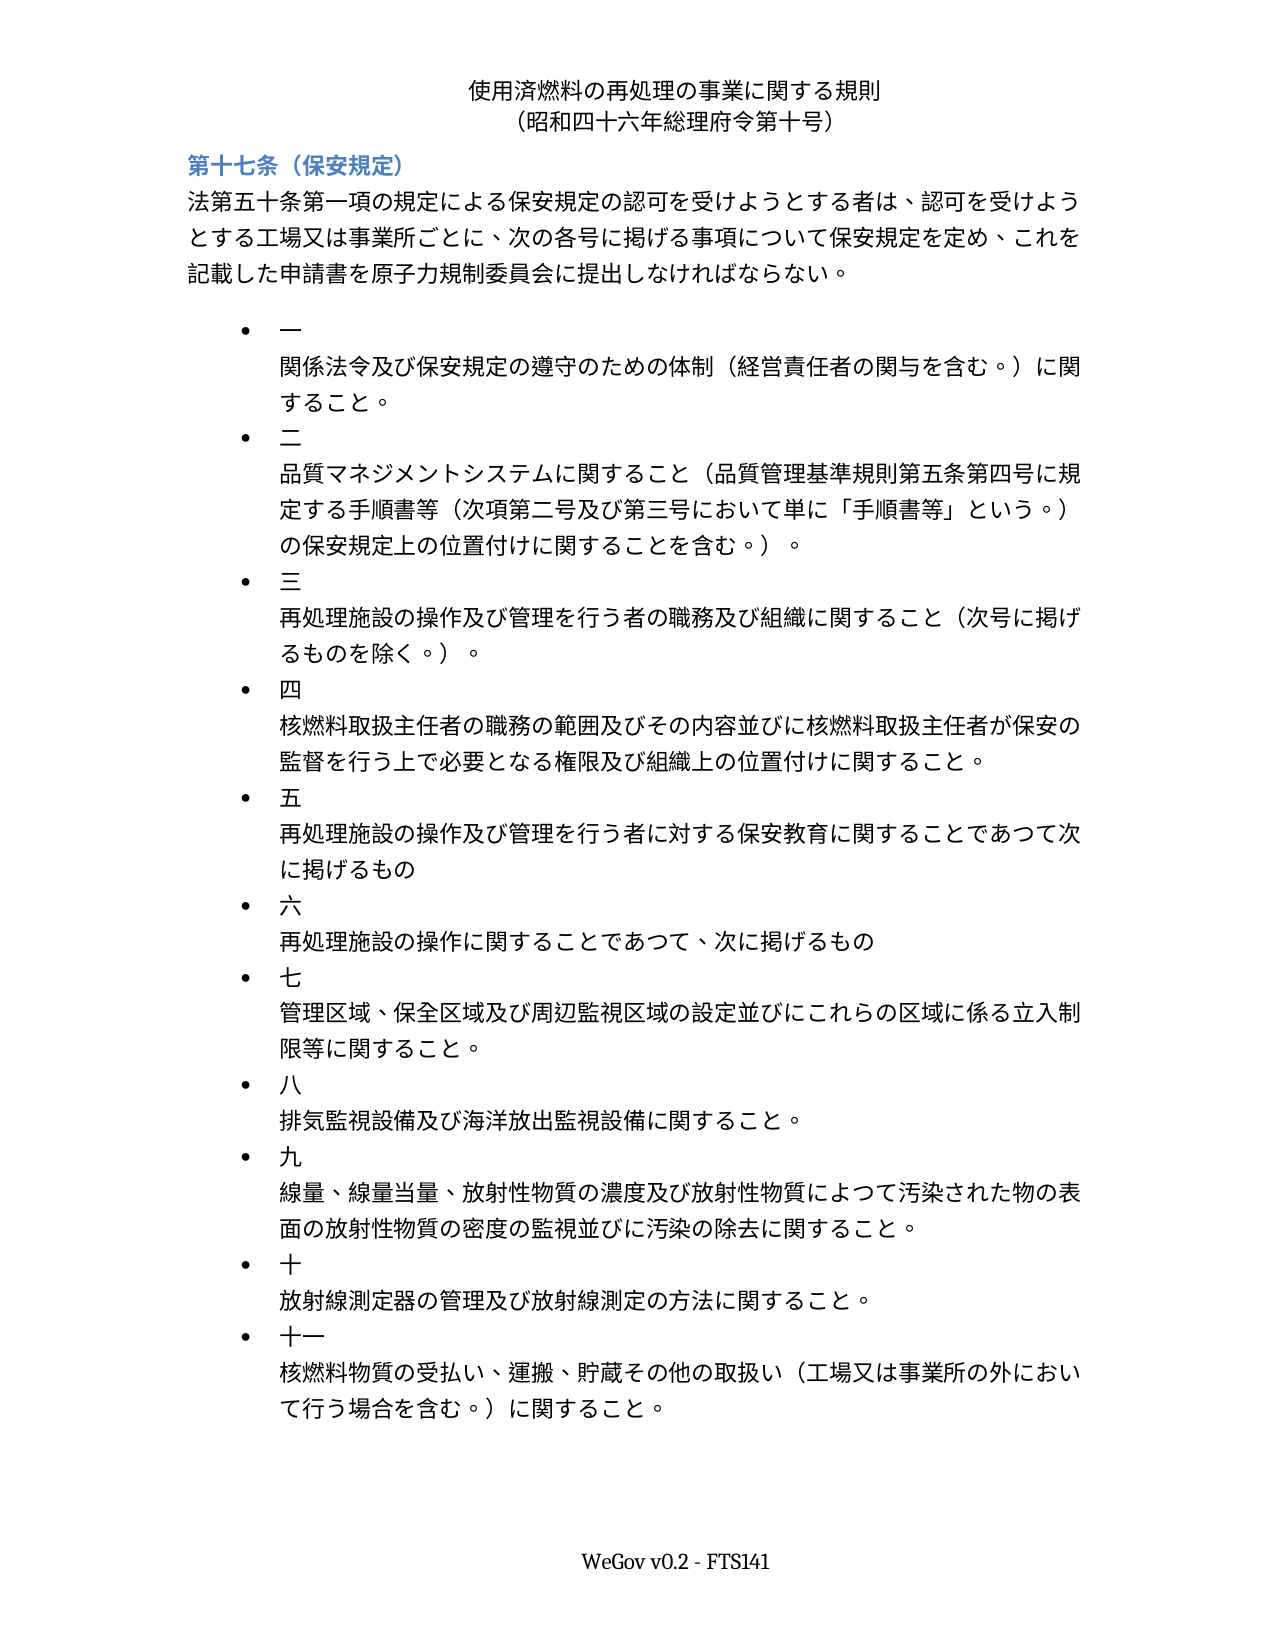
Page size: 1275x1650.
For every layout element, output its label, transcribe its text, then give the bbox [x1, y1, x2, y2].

list 二 品質マネジメントシステムに関すること（品質管理基準規則第五条第四号に規定する手順書等（次項第二号及び第三号において単に「手順書等」という。）の保安規定上の位置付けに関することを含む。）。 [242, 422, 1087, 561]
list 七 管理区域、保全区域及び周辺監視区域の設定並びにこれらの区域に係る立入制限等に関すること。 [242, 961, 1087, 1064]
list 四 核燃料取扱主任者の職務の範囲及びその内容並びに核燃料取扱主任者が保安の監督を行う上で必要となる権限及び組織上の位置付けに関すること。 [242, 674, 1087, 777]
list 六 再処理施設の操作に関することであつて、次に掲げるもの [242, 889, 1087, 957]
list 八 排気監視設備及び海洋放出監視設備に関すること。 [242, 1069, 1087, 1136]
list 一 関係法令及び保安規定の遵守のための体制（経営責任者の関与を含む。）に関すること。 [242, 314, 1087, 418]
list 五 再処理施設の操作及び管理を行う者に対する保安教育に関することであつて次に掲げるもの [242, 782, 1087, 885]
list 三 再処理施設の操作及び管理を行う者の職務及び組織に関すること（次号に掲げるものを除く。）。 [242, 566, 1087, 669]
list 十一 核燃料物質の受払い、運搬、貯蔵その他の取扱い（工場又は事業所の外において行う場合を含む。）に関すること。 [242, 1321, 1087, 1424]
list 九 線量、線量当量、放射性物質の濃度及び放射性物質によつて汚染された物の表面の放射性物質の密度の監視並びに汚染の除去に関すること。 [242, 1141, 1087, 1244]
subtitle 第十七条（保安規定） [187, 150, 1087, 181]
text 法第五十条第一項の規定による保安規定の認可を受けようとする者は、認可を受けようとする工場又は事業所ごとに、次の各号に掲げる事項について保安規定を定め、これを記載した申請書を原子力規制委員会に提出しなければならない。 [187, 186, 1087, 289]
list 十 放射線測定器の管理及び放射線測定の方法に関すること。 [242, 1249, 1087, 1316]
